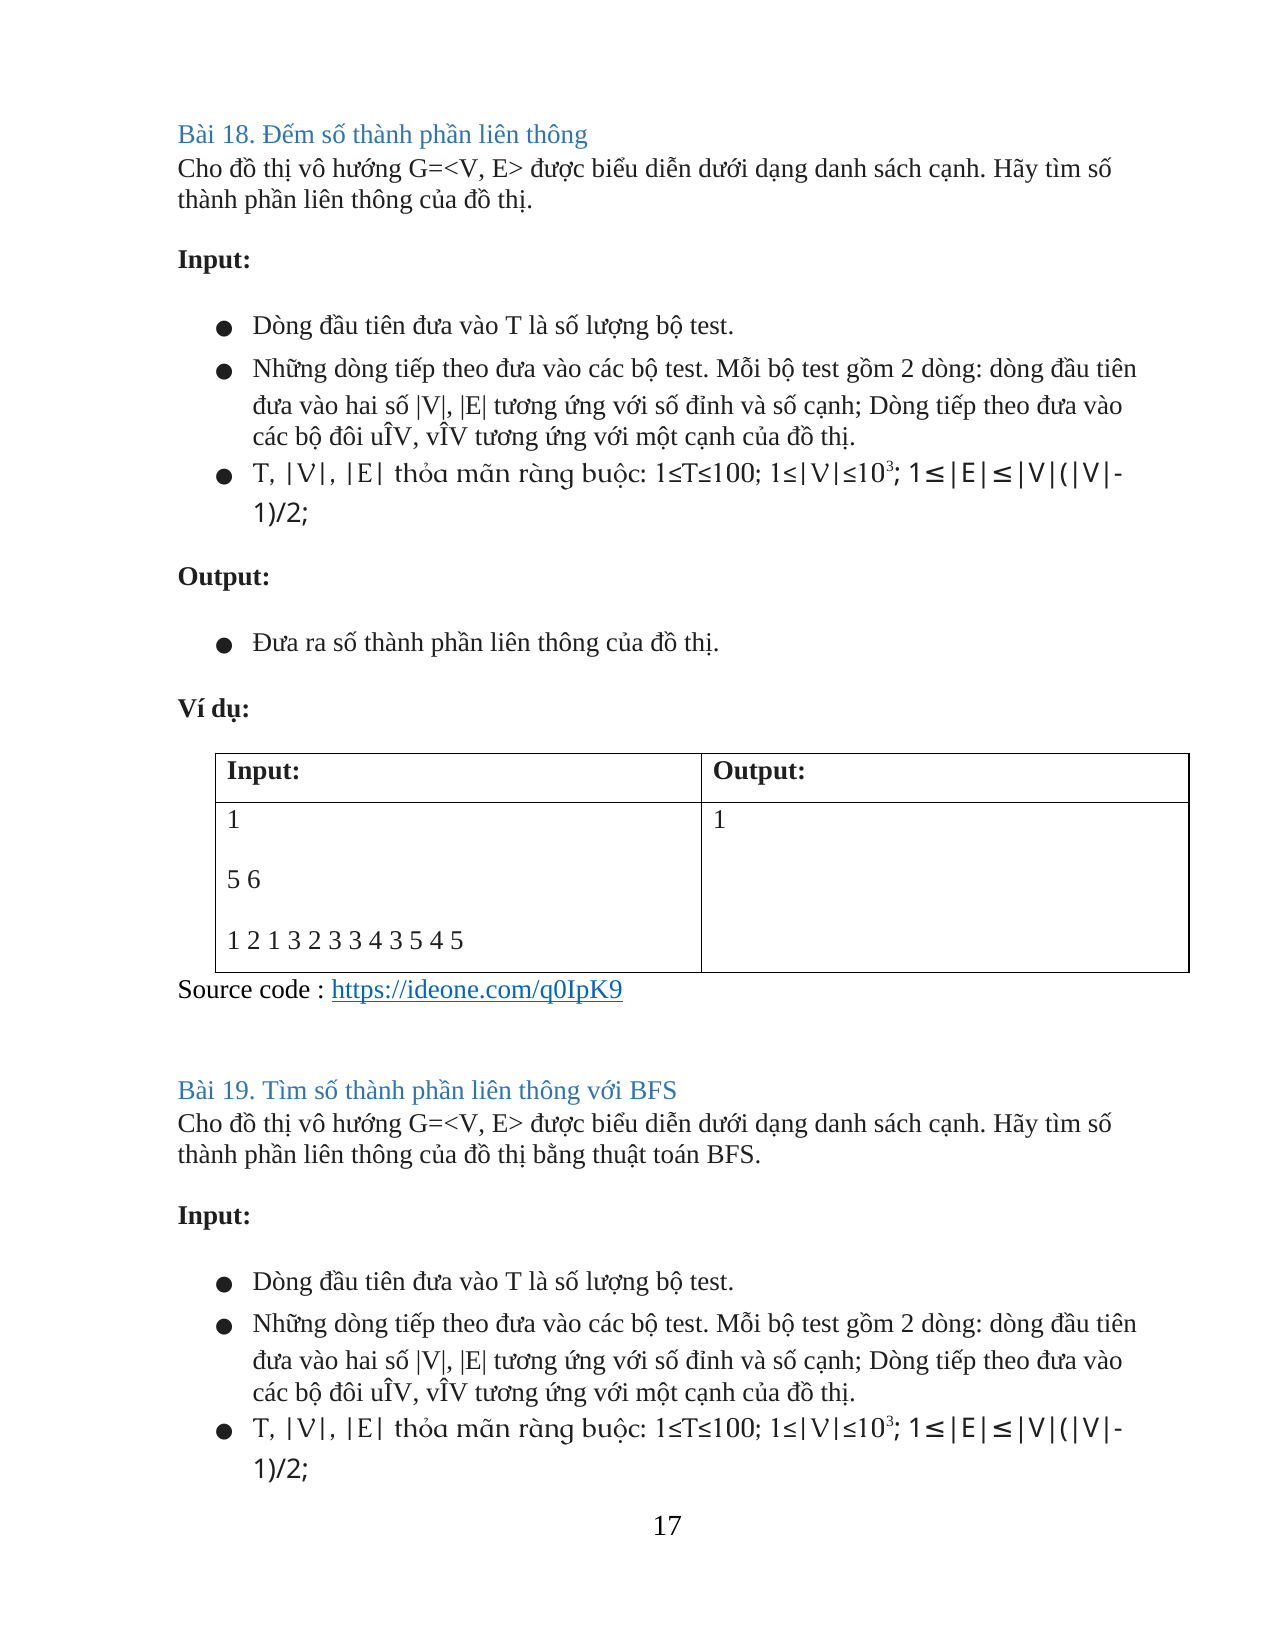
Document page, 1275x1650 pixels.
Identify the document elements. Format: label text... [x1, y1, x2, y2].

subtitle Bài 18. Đếm số thành phần liên thông [177, 118, 1157, 149]
list Những dòng tiếp theo đưa vào các bộ test. Mỗi bộ test gồm 2 dòng: dòng đầu tiên đưa vào hai số |V|, |E| tương ứng với số đỉnh và số cạnh; Dòng tiếp theo đưa vào các bộ đôi uÎV, vÎV tương ứng với một cạnh của đồ thị. [215, 1302, 1157, 1407]
text Source code : https://ideone.com/q0IpK9 [177, 973, 1157, 1004]
list 3 [215, 1407, 1157, 1486]
table_header Output: [702, 754, 1188, 802]
table_header Input: [216, 754, 701, 802]
list Đưa ra số thành phần liên thông của đồ thị. [215, 620, 1157, 663]
subtitle Bài 19. Tìm số thành phần liên thông với BFS [177, 1074, 1157, 1105]
list Dòng đầu tiên đưa vào T là số lượng bộ test. [215, 1259, 1157, 1302]
list Dòng đầu tiên đưa vào T là số lượng bộ test. [215, 303, 1157, 346]
text Input: [177, 1199, 1157, 1230]
text Input: [177, 243, 1157, 274]
list 3 [215, 451, 1157, 531]
text Ví dụ: [177, 692, 1157, 723]
list Những dòng tiếp theo đưa vào các bộ test. Mỗi bộ test gồm 2 dòng: dòng đầu tiên đưa vào hai số |V|, |E| tương ứng với số đỉnh và số cạnh; Dòng tiếp theo đưa vào các bộ đôi uÎV, vÎV tương ứng với một cạnh của đồ thị. [215, 346, 1157, 451]
text Output: [177, 560, 1157, 591]
table_cell 1 [702, 803, 1188, 972]
text Cho đồ thị vô hướng G=<V, E> được biểu diễn dưới dạng danh sách cạnh. Hãy tìm số thành phần liên thông của đồ thị. [177, 152, 1157, 214]
table_cell 1 5 6 1 2 1 3 2 3 3 4 3 5 4 5 [216, 803, 701, 972]
text Cho đồ thị vô hướng G=<V, E> được biểu diễn dưới dạng danh sách cạnh. Hãy tìm số thành phần liên thông của đồ thị bằng thuật toán BFS. [177, 1107, 1157, 1169]
